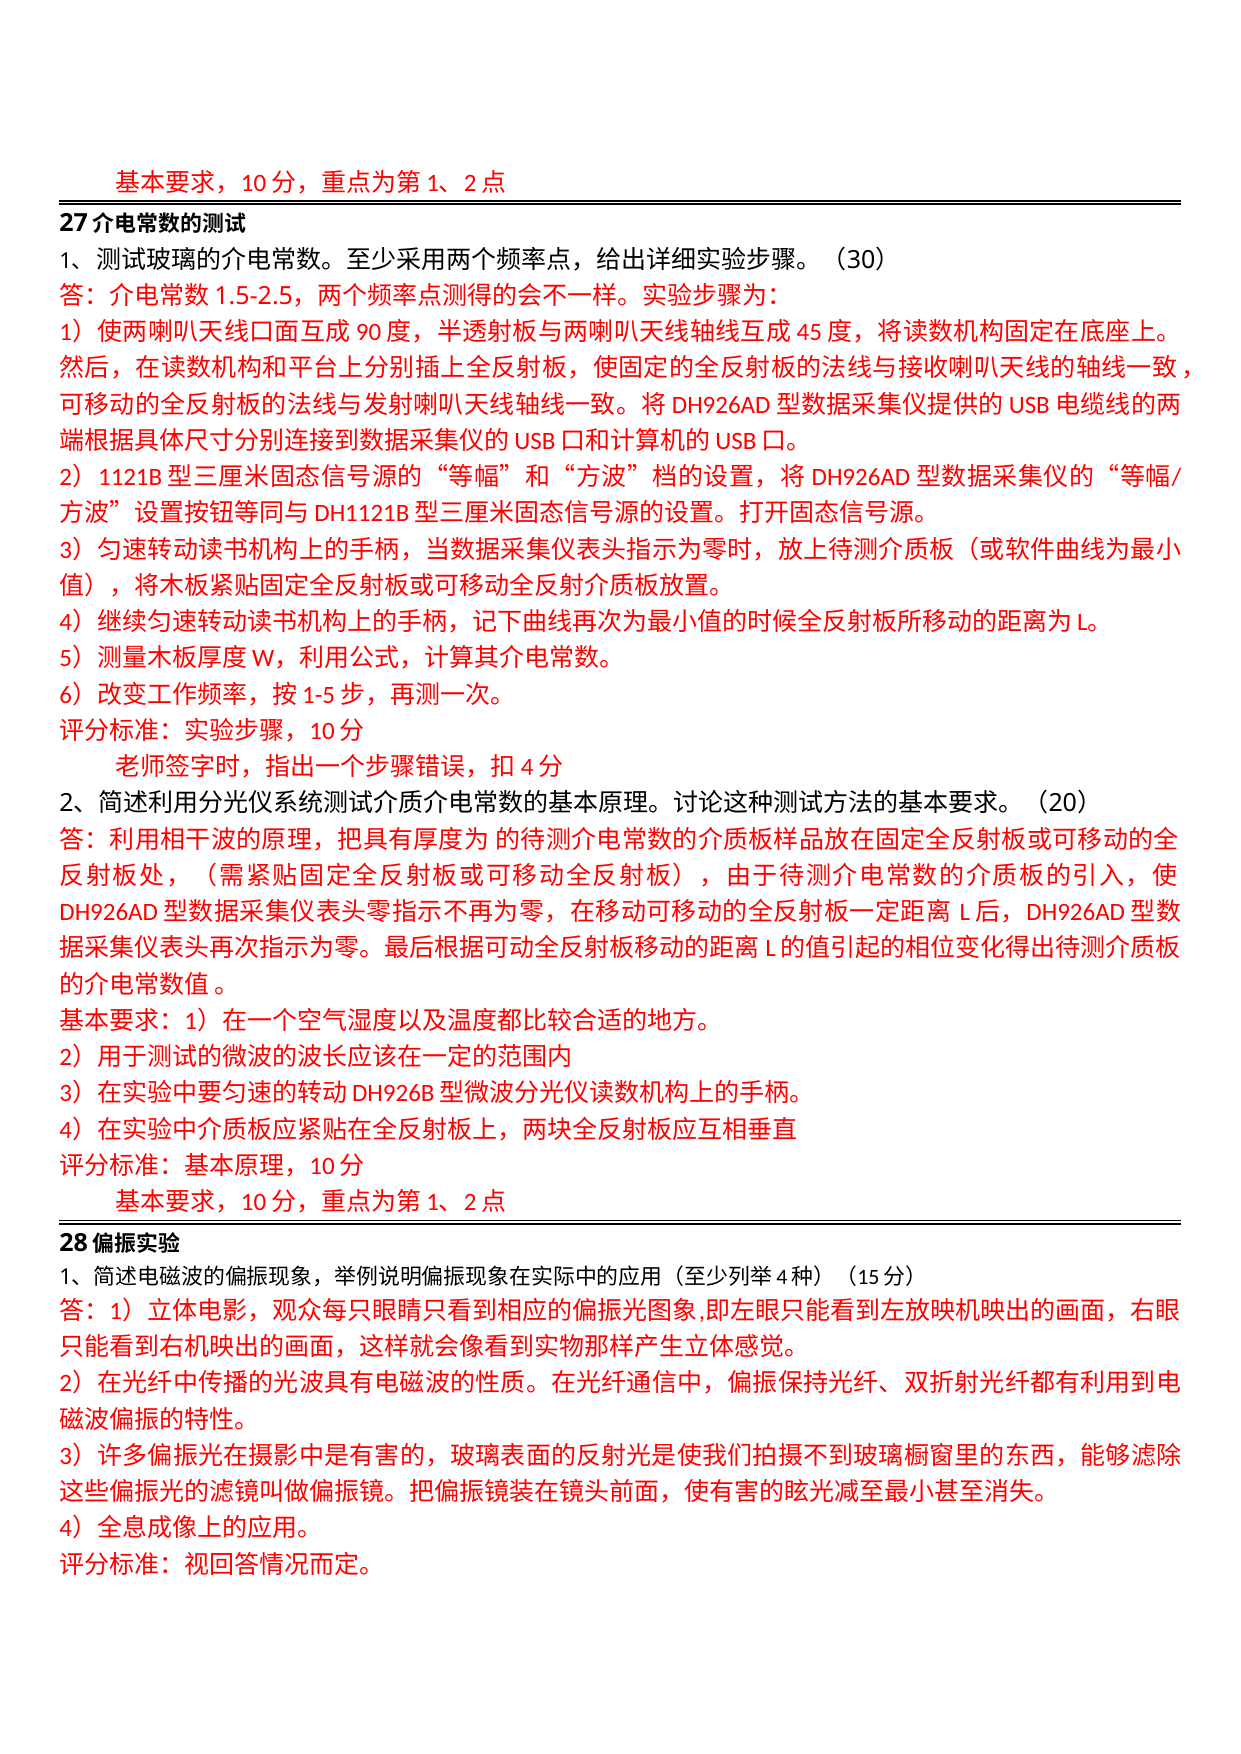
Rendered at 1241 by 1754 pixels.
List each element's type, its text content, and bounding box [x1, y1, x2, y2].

text 4）继续匀速转动读书机构上的手柄，记下曲线再次为最小值的时候全反射板所移动的距离为L。 [59, 602, 1181, 638]
text 5）测量木板厚度W，利用公式，计算其介电常数。 [59, 638, 1181, 674]
text 3）匀速转动读书机构上的手柄，当数据采集仪表头指示为零时，放上待测介质板（或软件曲线为最小值），将木板紧贴固定全反射板或可移动全反射介质板放置。 [59, 529, 1181, 602]
text 1）使两喇叭天线口面互成90度，半透射板与两喇叭天线轴线互成45度，将读数机构固定在底座上。然后，在读数机构和平台上分别插上全反射板，使固定的全反射板的法线与接收喇叭天线的轴线一致，可移动的全反射板的法线与发射喇叭天线轴线一致。将DH926AD型数据采集仪提供的USB电缆线的两端根据具体尺寸分别连接到数据采集仪的USB口和计算机的USB口。 [59, 312, 1181, 457]
text 老师签字时，指出一个步骤错误，扣4分 [59, 747, 1181, 783]
text 4）全息成像上的应用。 [59, 1508, 1181, 1544]
text 答：1）立体电影，观众每只眼睛只看到相应的偏振光图象,即左眼只能看到左放映机映出的画面，右眼只能看到右机映出的画面，这样就会像看到实物那样产生立体感觉。 [59, 1290, 1181, 1363]
text 基本要求：1）在一个空气湿度以及温度都比较合适的地方。 [59, 1000, 1181, 1037]
text 2、简述利用分光仪系统测试介质介电常数的基本原理。讨论这种测试方法的基本要求。（20） [59, 783, 1181, 819]
text 4）在实验中介质板应紧贴在全反射板上，两块全反射板应互相垂直 [59, 1109, 1181, 1145]
text 答：利用相干波的原理，把具有厚度为 的待测介电常数的介质板样品放在固定全反射板或可移动的全反射板处，（需紧贴固定全反射板或可移动全反射板），由于待测介电常数的介质板的引入，使DH926AD型数据采集仪表头零指示不再为零，在移动可移动的全反射板一定距离L后，DH926AD型数据采集仪表头再次指示为零。最后根据可动全反射板移动的距离L的值引起的相位变化得出待测介质板的介电常数值 。 [59, 819, 1181, 1000]
text 2）在光纤中传播的光波具有电磁波的性质。在光纤通信中，偏振保持光纤、双折射光纤都有利用到电磁波偏振的特性。 [59, 1363, 1181, 1435]
text 6）改变工作频率，按1-5步，再测一次。 [59, 674, 1181, 710]
text 答：介电常数1.5-2.5，两个频率点测得的会不一样。实验步骤为： [59, 275, 1181, 312]
text 基本要求，10分，重点为第1、2点 [59, 1182, 1181, 1220]
text 评分标准：基本原理，10分 [59, 1145, 1181, 1182]
text 2）1121B型三厘米固态信号源的“等幅”和“方波”档的设置，将DH926AD型数据采集仪的“等幅/方波”设置按钮等同与DH1121B型三厘米固态信号源的设置。打开固态信号源。 [59, 457, 1181, 529]
text 2）用于测试的微波的波长应该在一定的范围内 [59, 1037, 1181, 1073]
text 27介电常数的测试 [59, 205, 1181, 239]
text 28偏振实验 [59, 1225, 1181, 1259]
text 评分标准：视回答情况而定。 [59, 1544, 1181, 1580]
list 测试玻璃的介电常数。至少采用两个频率点，给出详细实验步骤。（30） [59, 239, 1181, 275]
text 3）许多偏振光在摄影中是有害的，玻璃表面的反射光是使我们拍摄不到玻璃橱窗里的东西，能够滤除这些偏振光的滤镜叫做偏振镜。把偏振镜装在镜头前面，使有害的眩光减至最小甚至消失。 [59, 1435, 1181, 1508]
text 基本要求，10分，重点为第1、2点 [59, 162, 1181, 200]
text 1、简述电磁波的偏振现象，举例说明偏振现象在实际中的应用（至少列举4种）（15分） [59, 1259, 1181, 1290]
text 3）在实验中要匀速的转动DH926B型微波分光仪读数机构上的手柄。 [59, 1073, 1181, 1109]
text 评分标准：实验步骤，10分 [59, 710, 1181, 747]
